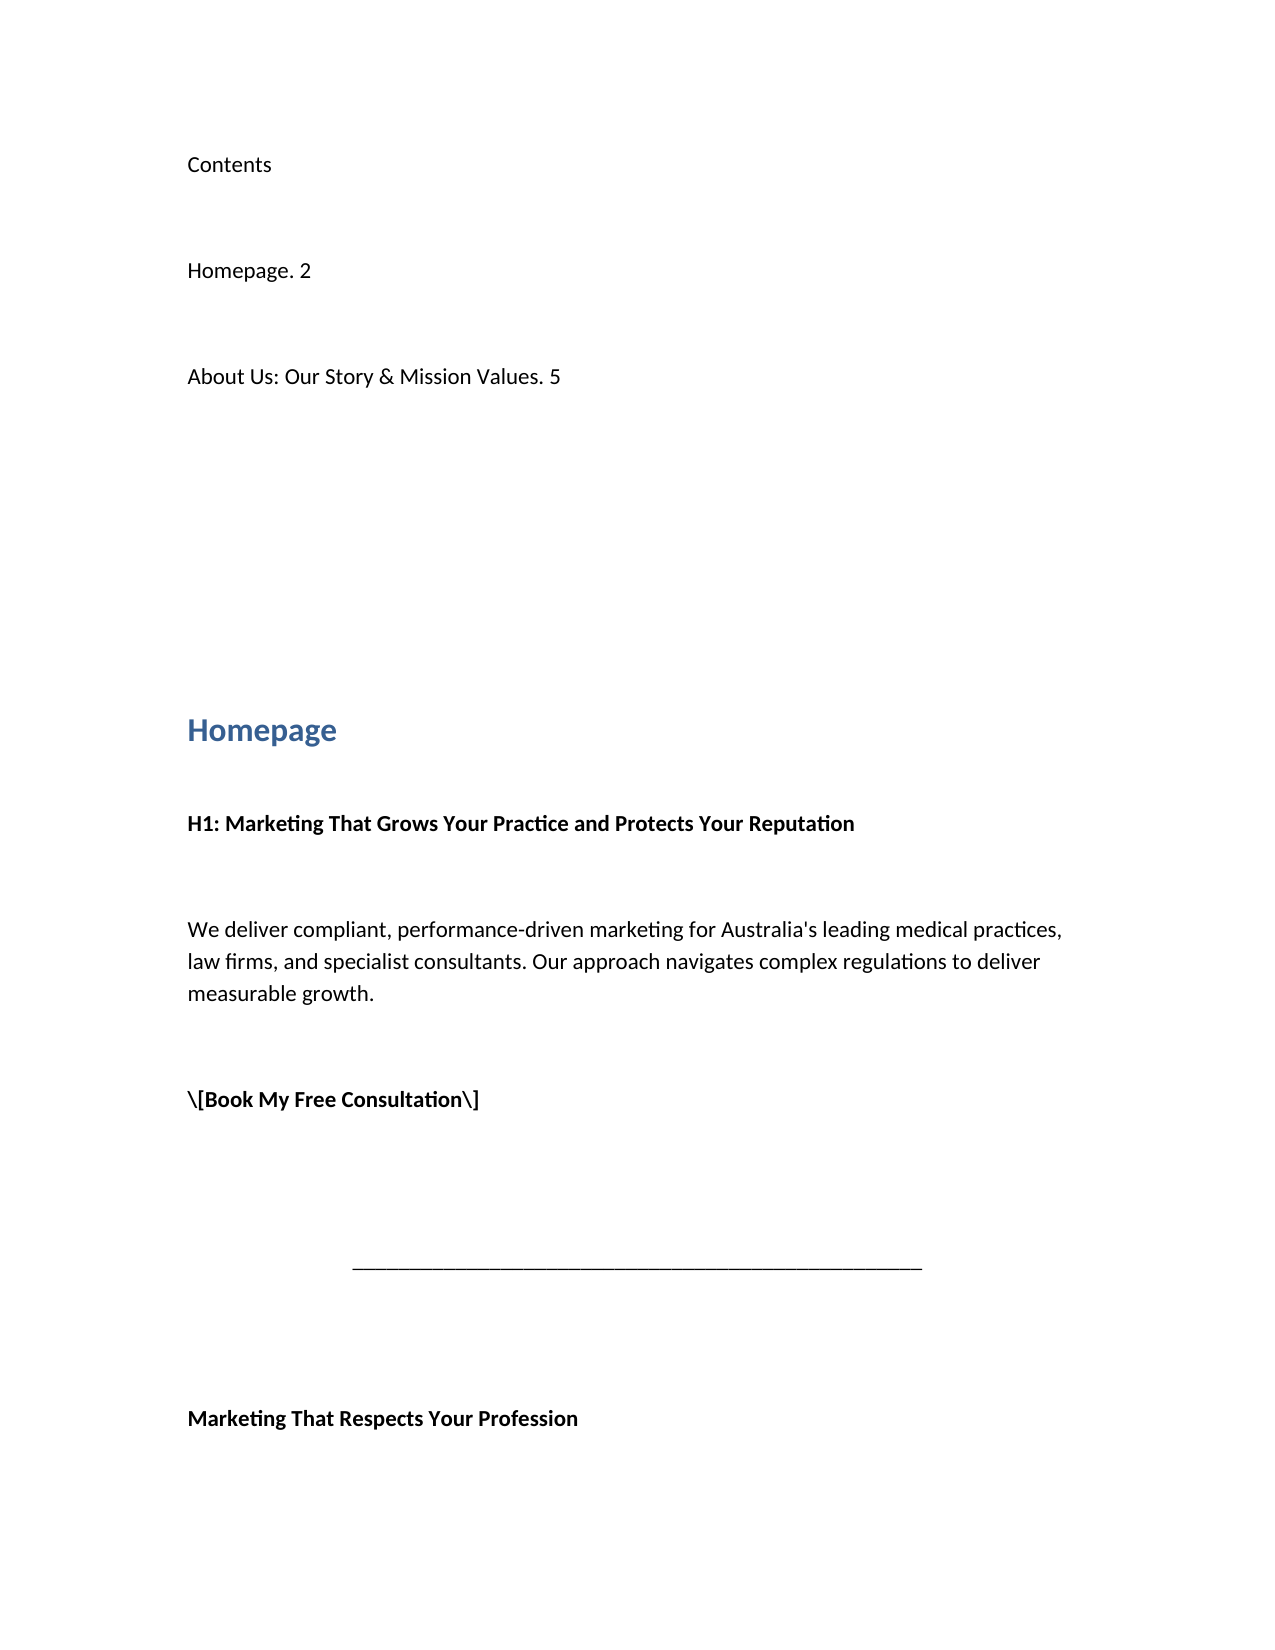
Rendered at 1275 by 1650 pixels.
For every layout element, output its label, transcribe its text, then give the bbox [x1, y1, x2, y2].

text We deliver compliant, performance-driven marketing for Australia's leading medical practices, law firms, and specialist consultants. Our approach navigates complex regulations to deliver measurable growth. [187, 915, 1087, 1008]
text Homepage. 2 [187, 256, 1087, 284]
text \[Book My Free Consultation\] [187, 1086, 1087, 1114]
text __________________________________________________ [187, 1245, 1087, 1273]
text H1: Marketing That Grows Your Practice and Protects Your Reputation [187, 809, 1087, 837]
text About Us: Our Story & Mission Values. 5 [187, 362, 1087, 390]
text Contents [187, 150, 1087, 178]
subtitle Homepage [187, 709, 1087, 750]
text Marketing That Respects Your Profession [187, 1404, 1087, 1432]
